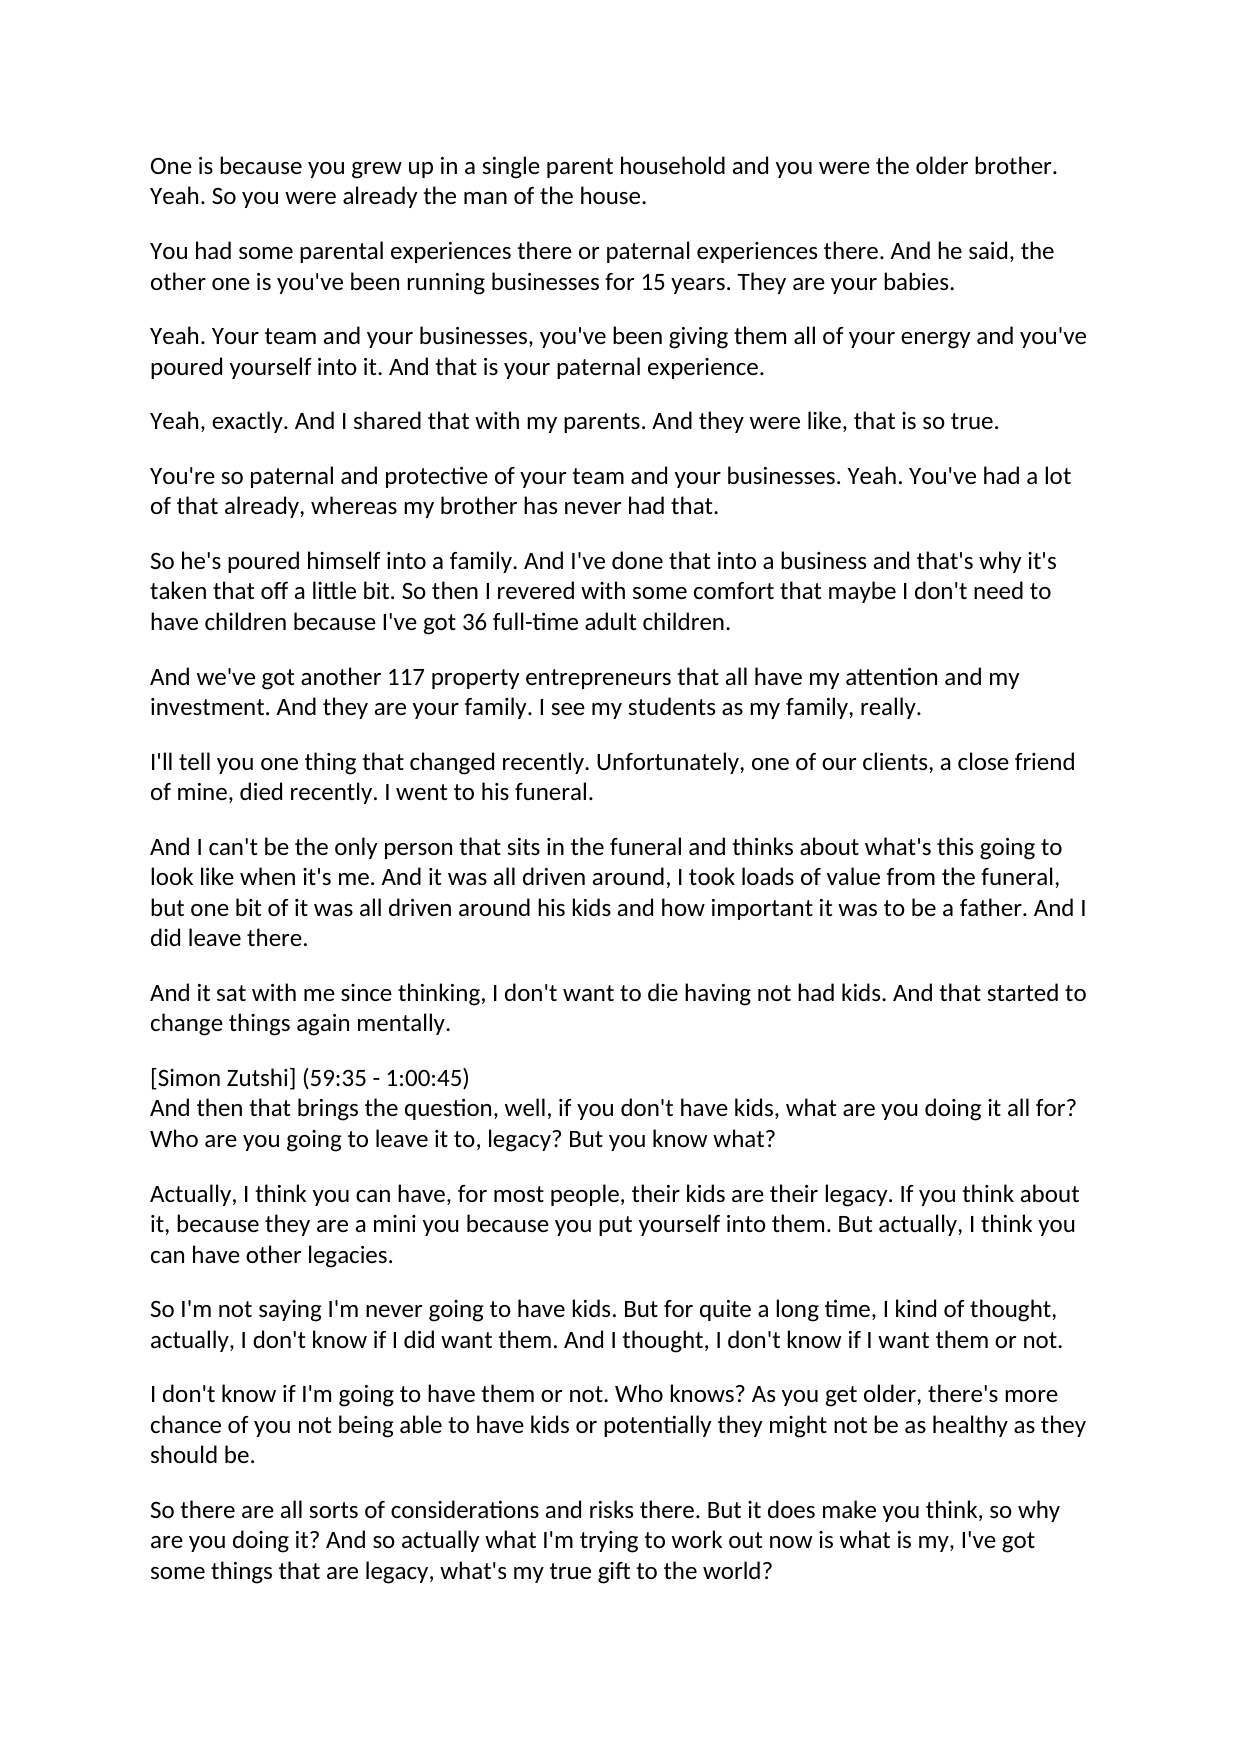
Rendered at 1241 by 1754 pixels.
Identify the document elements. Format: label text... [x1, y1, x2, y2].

text And I can't be the only person that sits in the funeral and thinks about what's this going to look like when it's me. And it was all driven around, I took loads of value from the funeral, but one bit of it was all driven around his kids and how important it was to be a father. And I did leave there. [150, 831, 1090, 953]
text And it sat with me since thinking, I don't want to die having not had kids. And that started to change things again mentally. [150, 977, 1090, 1038]
text I don't know if I'm going to have them or not. Who knows? As you get older, there's more chance of you not being able to have kids or potentially they might not be as healthy as they should be. [150, 1378, 1090, 1470]
text I'll tell you one thing that changed recently. Unfortunately, one of our clients, a close friend of mine, died recently. I went to his funeral. [150, 746, 1090, 807]
text Actually, I think you can have, for most people, their kids are their legacy. If you think about it, because they are a mini you because you put yourself into them. But actually, I think you can have other legacies. [150, 1178, 1090, 1269]
text You had some parental experiences there or paternal experiences there. And he said, the other one is you've been running businesses for 15 years. They are your babies. [150, 235, 1090, 296]
text And we've got another 117 property entrepreneurs that all have my attention and my investment. And they are your family. I see my students as my family, really. [150, 661, 1090, 722]
text One is because you grew up in a single parent household and you were the older brother. Yeah. So you were already the man of the house. [150, 150, 1090, 211]
text So there are all sorts of considerations and risks there. But it does make you think, so why are you doing it? And so actually what I'm trying to work out now is what is my, I've got some things that are legacy, what's my true gift to the world? [150, 1494, 1090, 1586]
text So he's poured himself into a family. And I've done that into a business and that's why it's taken that off a little bit. So then I revered with some comfort that maybe I don't need to have children because I've got 36 full-time adult children. [150, 545, 1090, 637]
text Yeah, exactly. And I shared that with my parents. And they were like, that is so true. [150, 405, 1090, 436]
text You're so paternal and protective of your team and your businesses. Yeah. You've had a lot of that already, whereas my brother has never had that. [150, 460, 1090, 521]
text So I'm not saying I'm never going to have kids. But for quite a long time, I kind of thought, actually, I don't know if I did want them. And I thought, I don't know if I want them or not. [150, 1293, 1090, 1354]
text And then that brings the question, well, if you don't have kids, what are you doing it all for? Who are you going to leave it to, legacy? But you know what? [150, 1093, 1090, 1154]
text Yeah. Your team and your businesses, you've been giving them all of your energy and you've poured yourself into it. And that is your paternal experience. [150, 320, 1090, 381]
text [Simon Zutshi] (59:35 - 1:00:45) [150, 1062, 1090, 1093]
